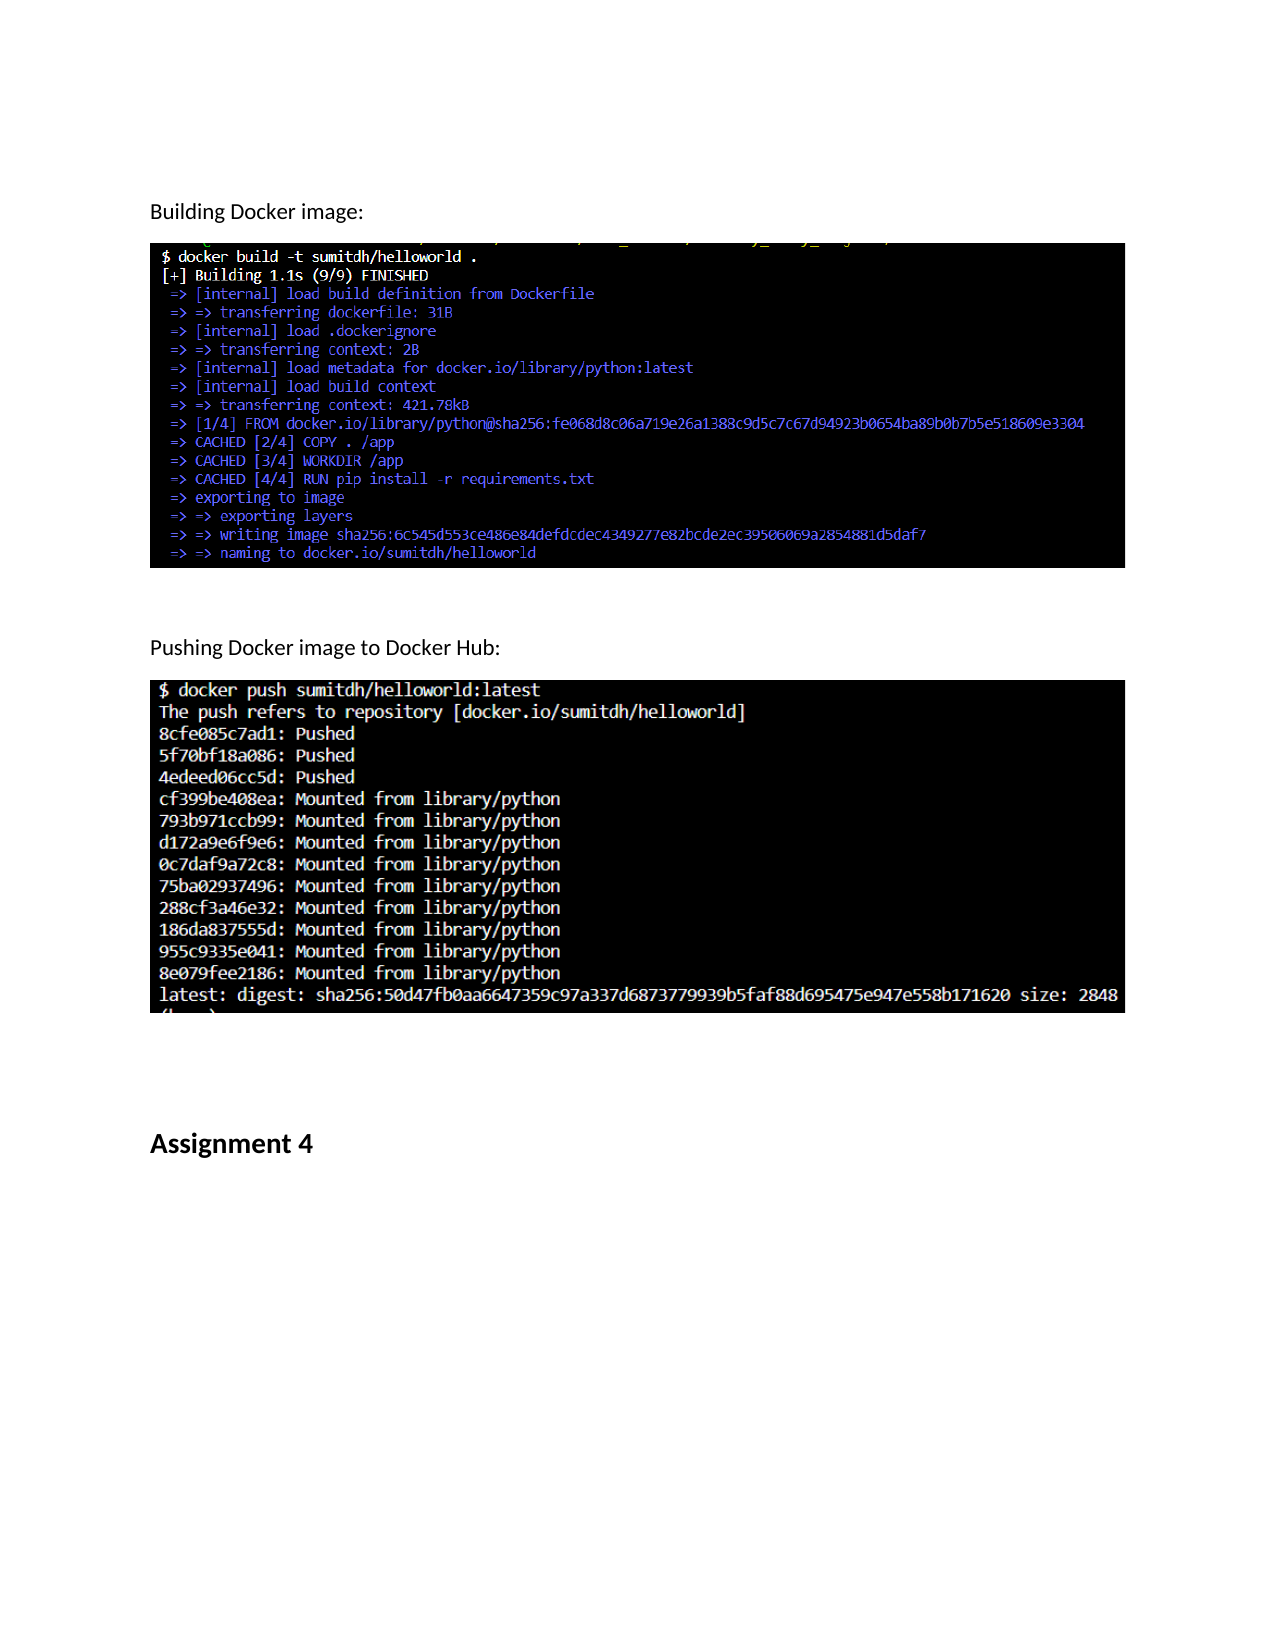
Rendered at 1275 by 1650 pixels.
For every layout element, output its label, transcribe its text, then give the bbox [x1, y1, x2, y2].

text Pushing Docker image to Docker Hub: [150, 633, 1125, 661]
picture [150, 243, 1125, 568]
picture [150, 680, 1125, 1013]
text Assignment 4 [150, 1125, 1125, 1161]
text Building Docker image: [150, 197, 1125, 225]
